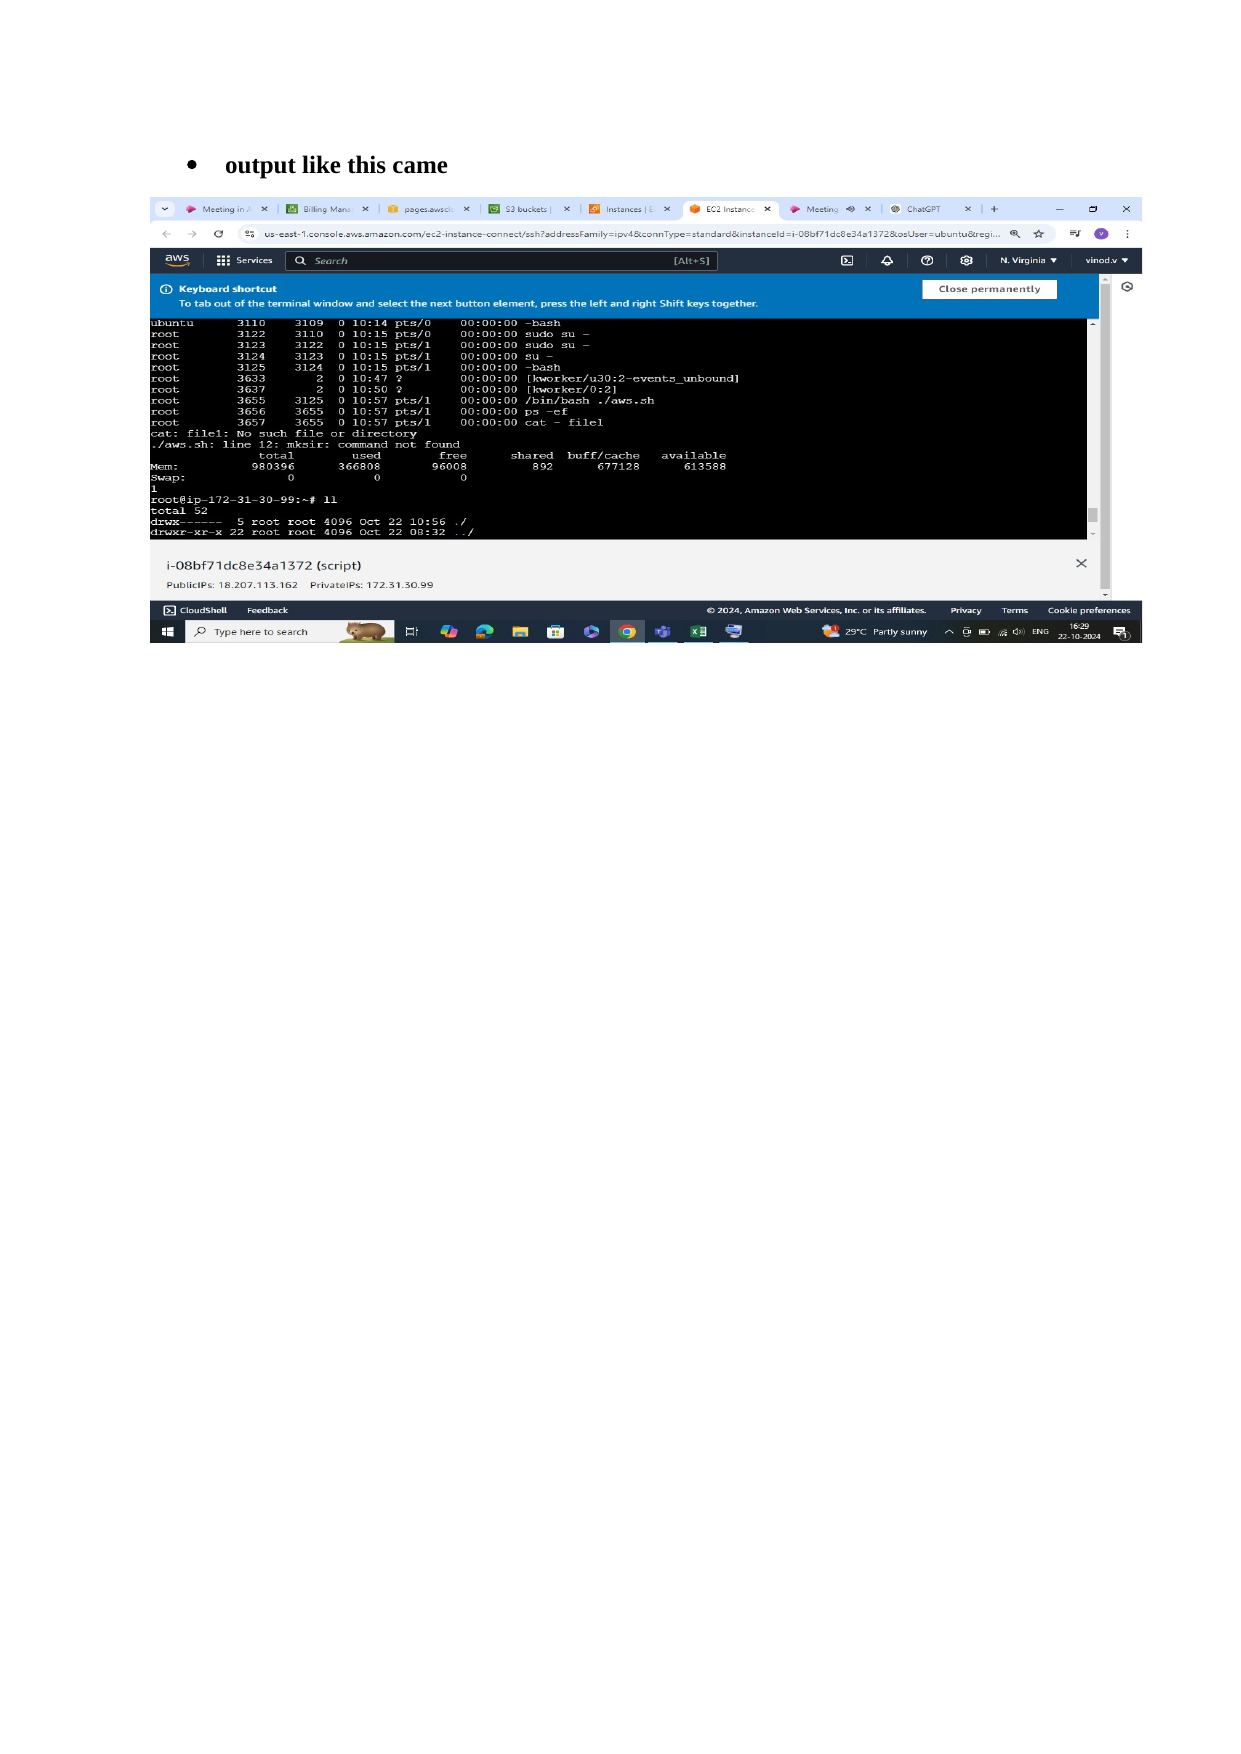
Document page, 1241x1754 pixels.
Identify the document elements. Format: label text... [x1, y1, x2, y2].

picture [150, 197, 1143, 643]
list output like this came [187, 150, 1090, 179]
